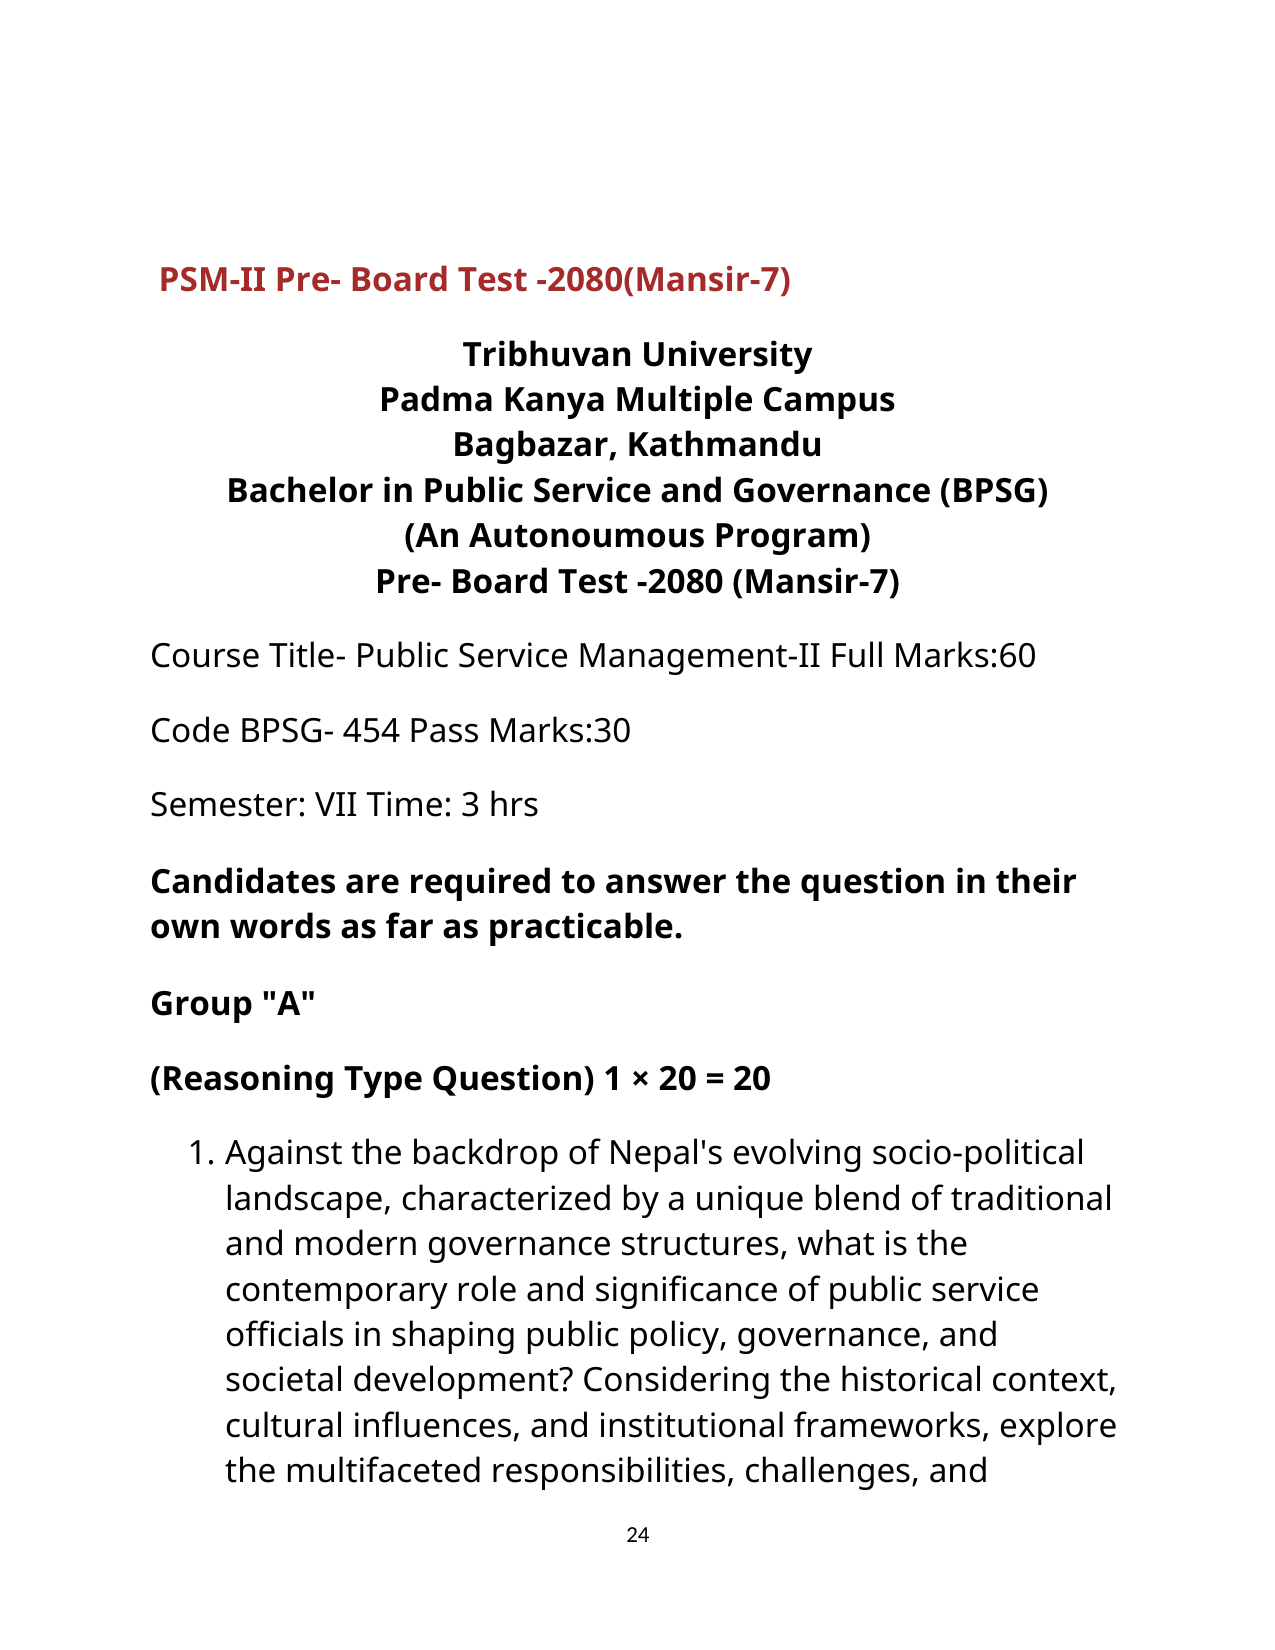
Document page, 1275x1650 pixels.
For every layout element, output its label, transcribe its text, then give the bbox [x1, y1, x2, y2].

text Code BPSG- 454 Pass Marks:30 [150, 707, 1125, 752]
text Course Title- Public Service Management-II Full Marks:60 [150, 632, 1125, 677]
text Bagbazar, Kathmandu [150, 421, 1125, 467]
text PSM-II Pre- Board Test -2080(Mansir-7) [150, 256, 1125, 301]
text Group "A" [150, 980, 1125, 1025]
text (An Autonoumous Program) [150, 512, 1125, 557]
text Bachelor in Public Service and Governance (BPSG) [150, 467, 1125, 512]
text (Reasoning Type Question) 1 × 20 = 20 [150, 1054, 1125, 1100]
text Semester: VII Time: 3 hrs [150, 781, 1125, 827]
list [187, 1129, 1125, 1492]
text Padma Kanya Multiple Campus [150, 376, 1125, 421]
text Pre- Board Test -2080 (Mansir-7) [150, 557, 1125, 603]
text Tribhuvan University [150, 330, 1125, 376]
text Candidates are required to answer the question in their own words as far as practicable. [150, 858, 1125, 949]
